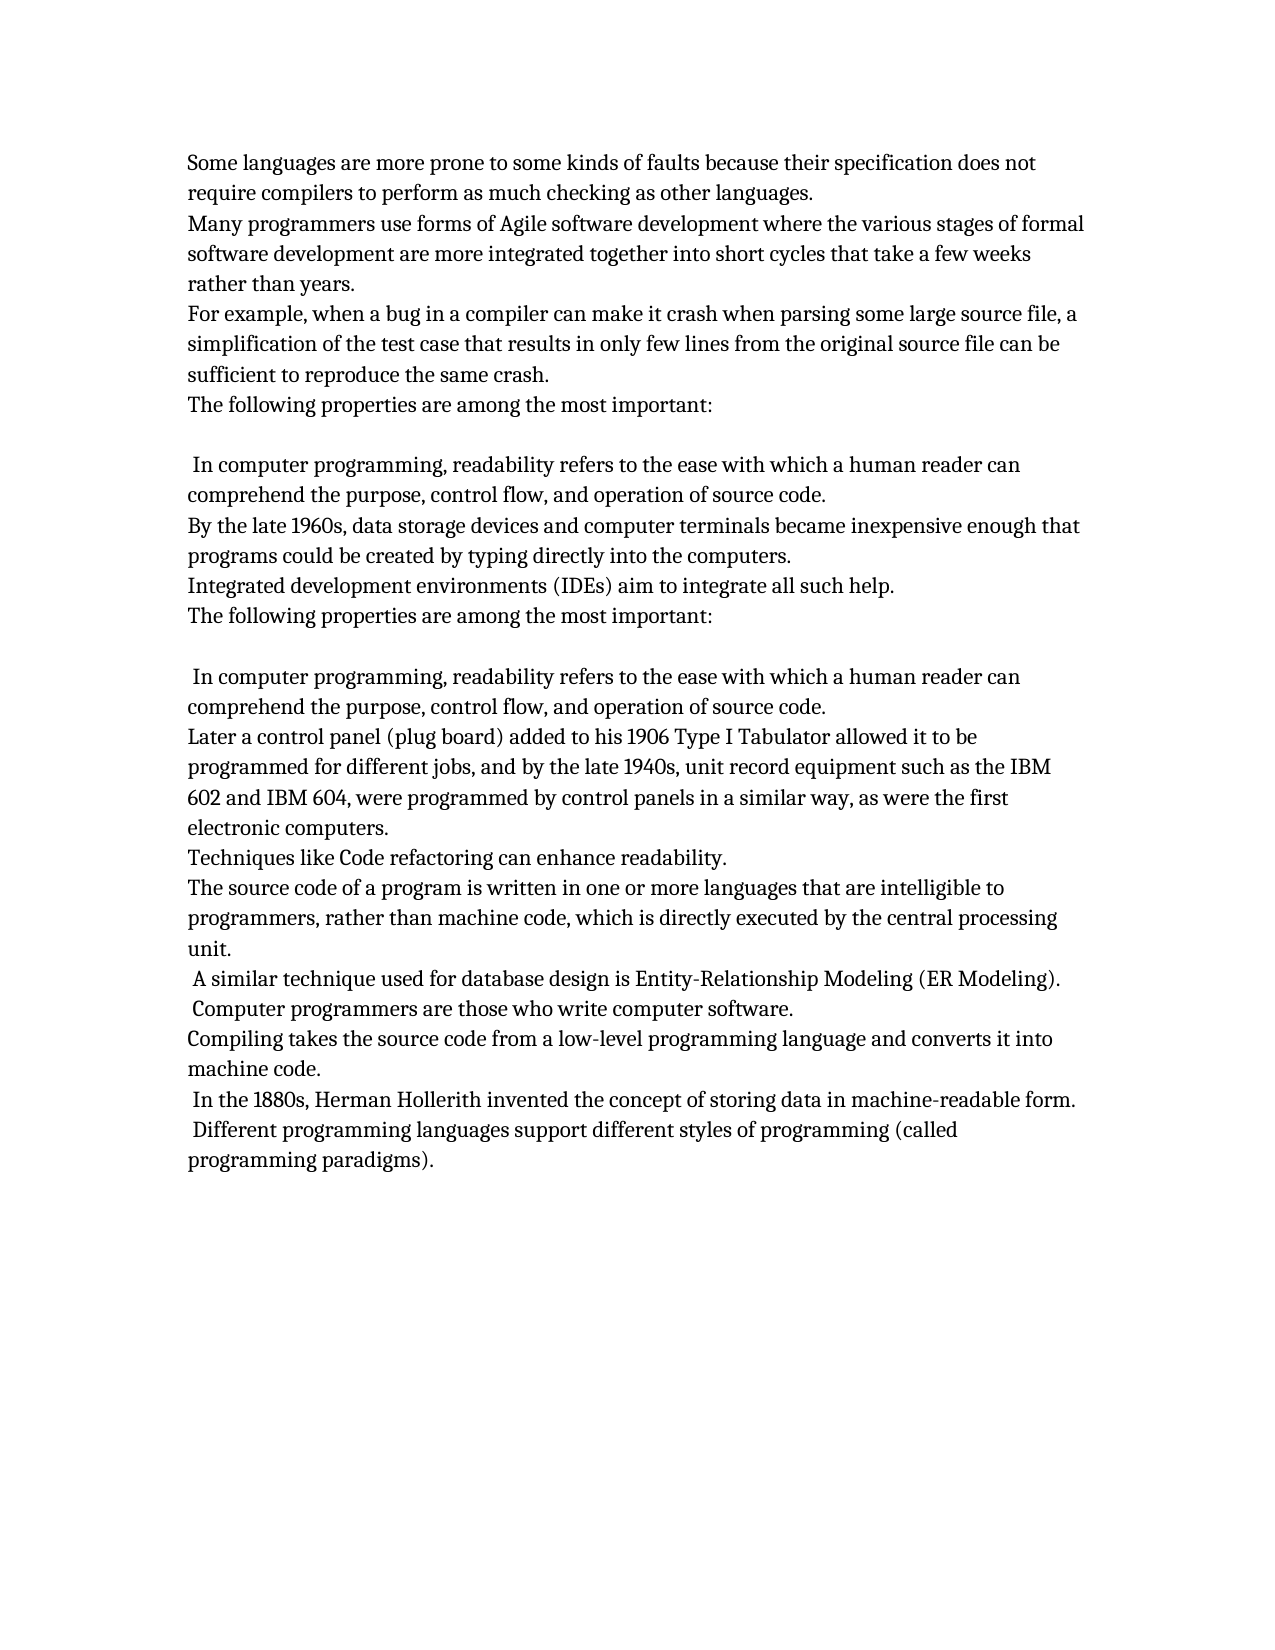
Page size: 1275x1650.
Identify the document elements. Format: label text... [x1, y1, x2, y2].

text Some languages are more prone to some kinds of faults because their specification does not require compilers to perform as much checking as other languages. Many programmers use forms of Agile software development where the various stages of formal software development are more integrated together into short cycles that take a few weeks rather than years. For example, when a bug in a compiler can make it crash when parsing some large source file, a simplification of the test case that results in only few lines from the original source file can be sufficient to reproduce the same crash. The following properties are among the most important: In computer programming, readability refers to the ease with which a human reader can comprehend the purpose, control flow, and operation of source code. By the late 1960s, data storage devices and computer terminals became inexpensive enough that programs could be created by typing directly into the computers. Integrated development environments (IDEs) aim to integrate all such help. The following properties are among the most important: In computer programming, readability refers to the ease with which a human reader can comprehend the purpose, control flow, and operation of source code. Later a control panel (plug board) added to his 1906 Type I Tabulator allowed it to be programmed for different jobs, and by the late 1940s, unit record equipment such as the IBM 602 and IBM 604, were programmed by control panels in a similar way, as were the first electronic computers. Techniques like Code refactoring can enhance readability. The source code of a program is written in one or more languages that are intelligible to programmers, rather than machine code, which is directly executed by the central processing unit. A similar technique used for database design is Entity-Relationship Modeling (ER Modeling). Computer programmers are those who write computer software. Compiling takes the source code from a low-level programming language and converts it into machine code. In the 1880s, Herman Hollerith invented the concept of storing data in machine-readable form. Different programming languages support different styles of programming (called programming paradigms). [187, 150, 1087, 1173]
